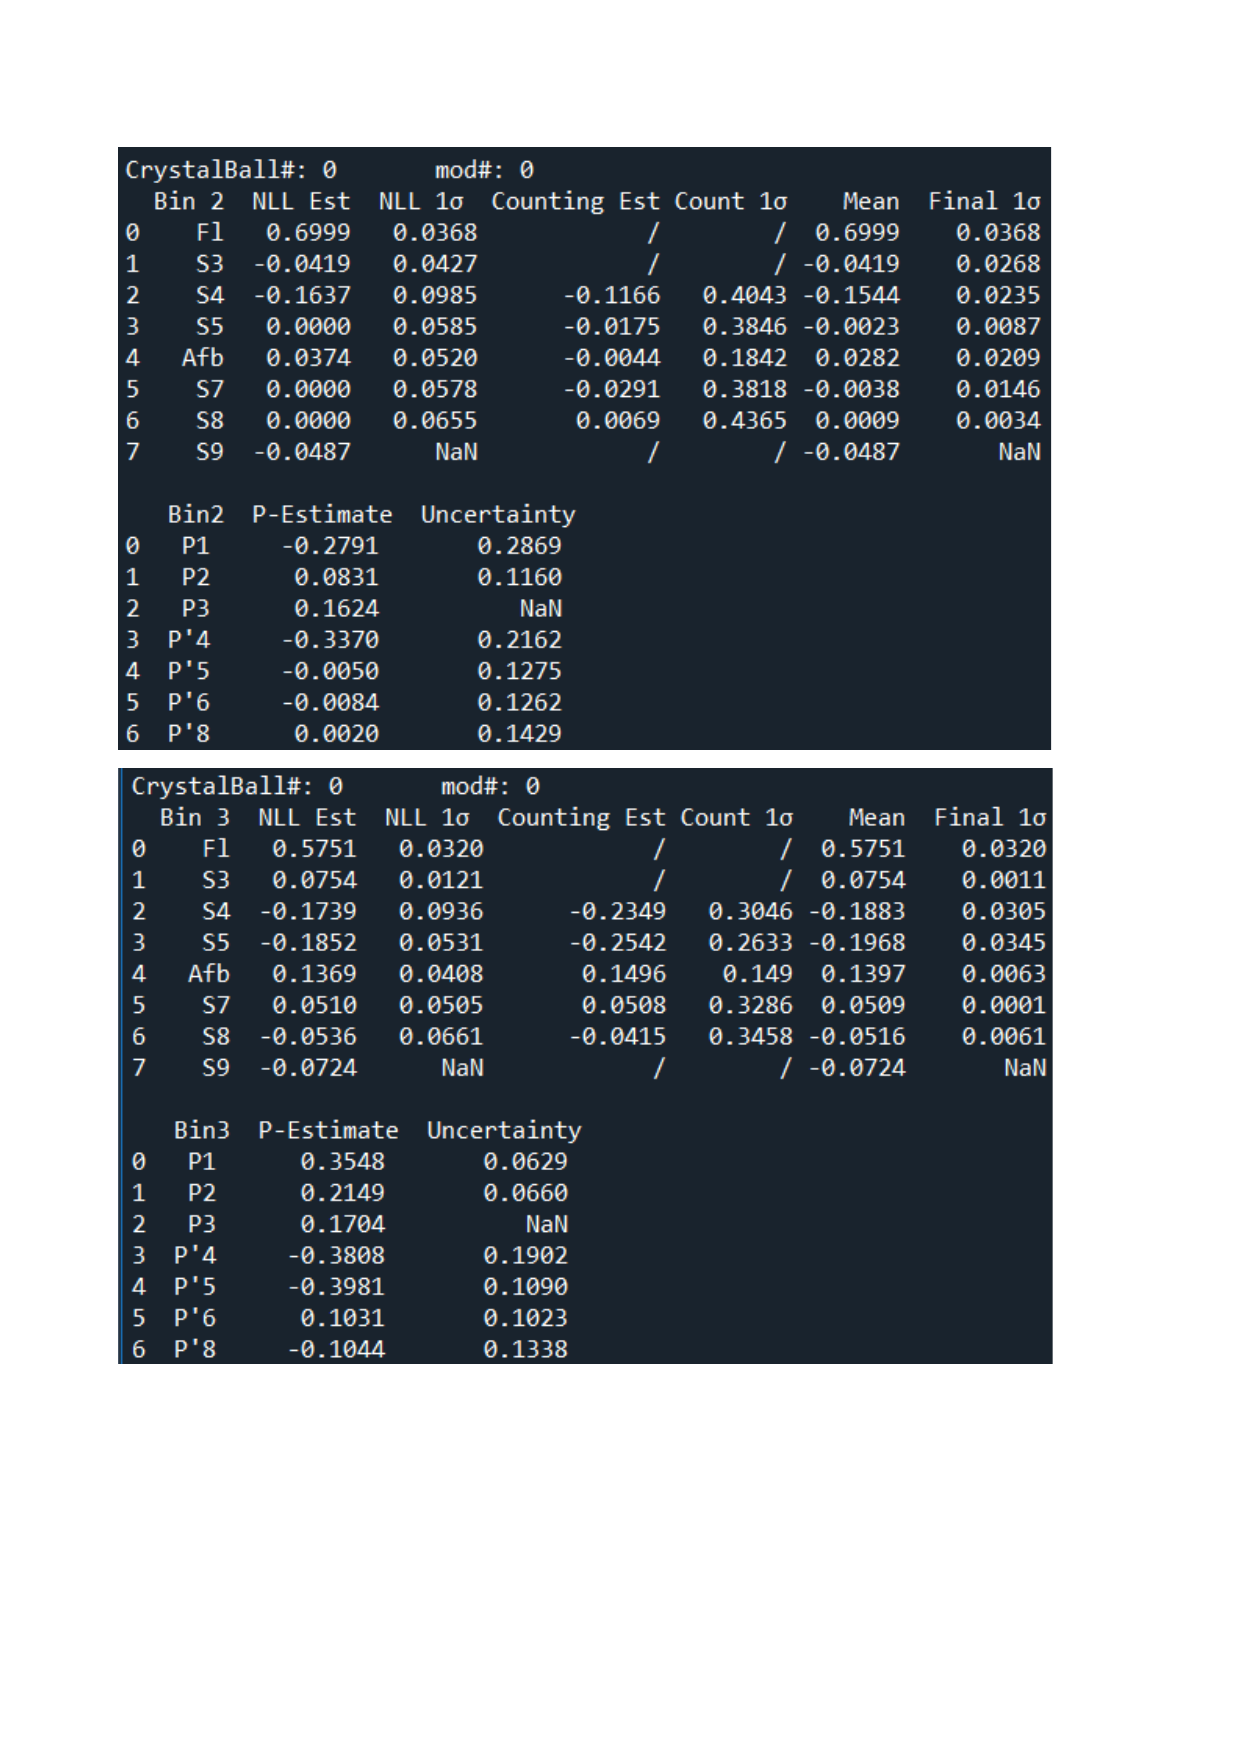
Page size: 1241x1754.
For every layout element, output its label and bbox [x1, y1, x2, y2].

picture [118, 147, 1052, 750]
picture [118, 768, 1053, 1364]
